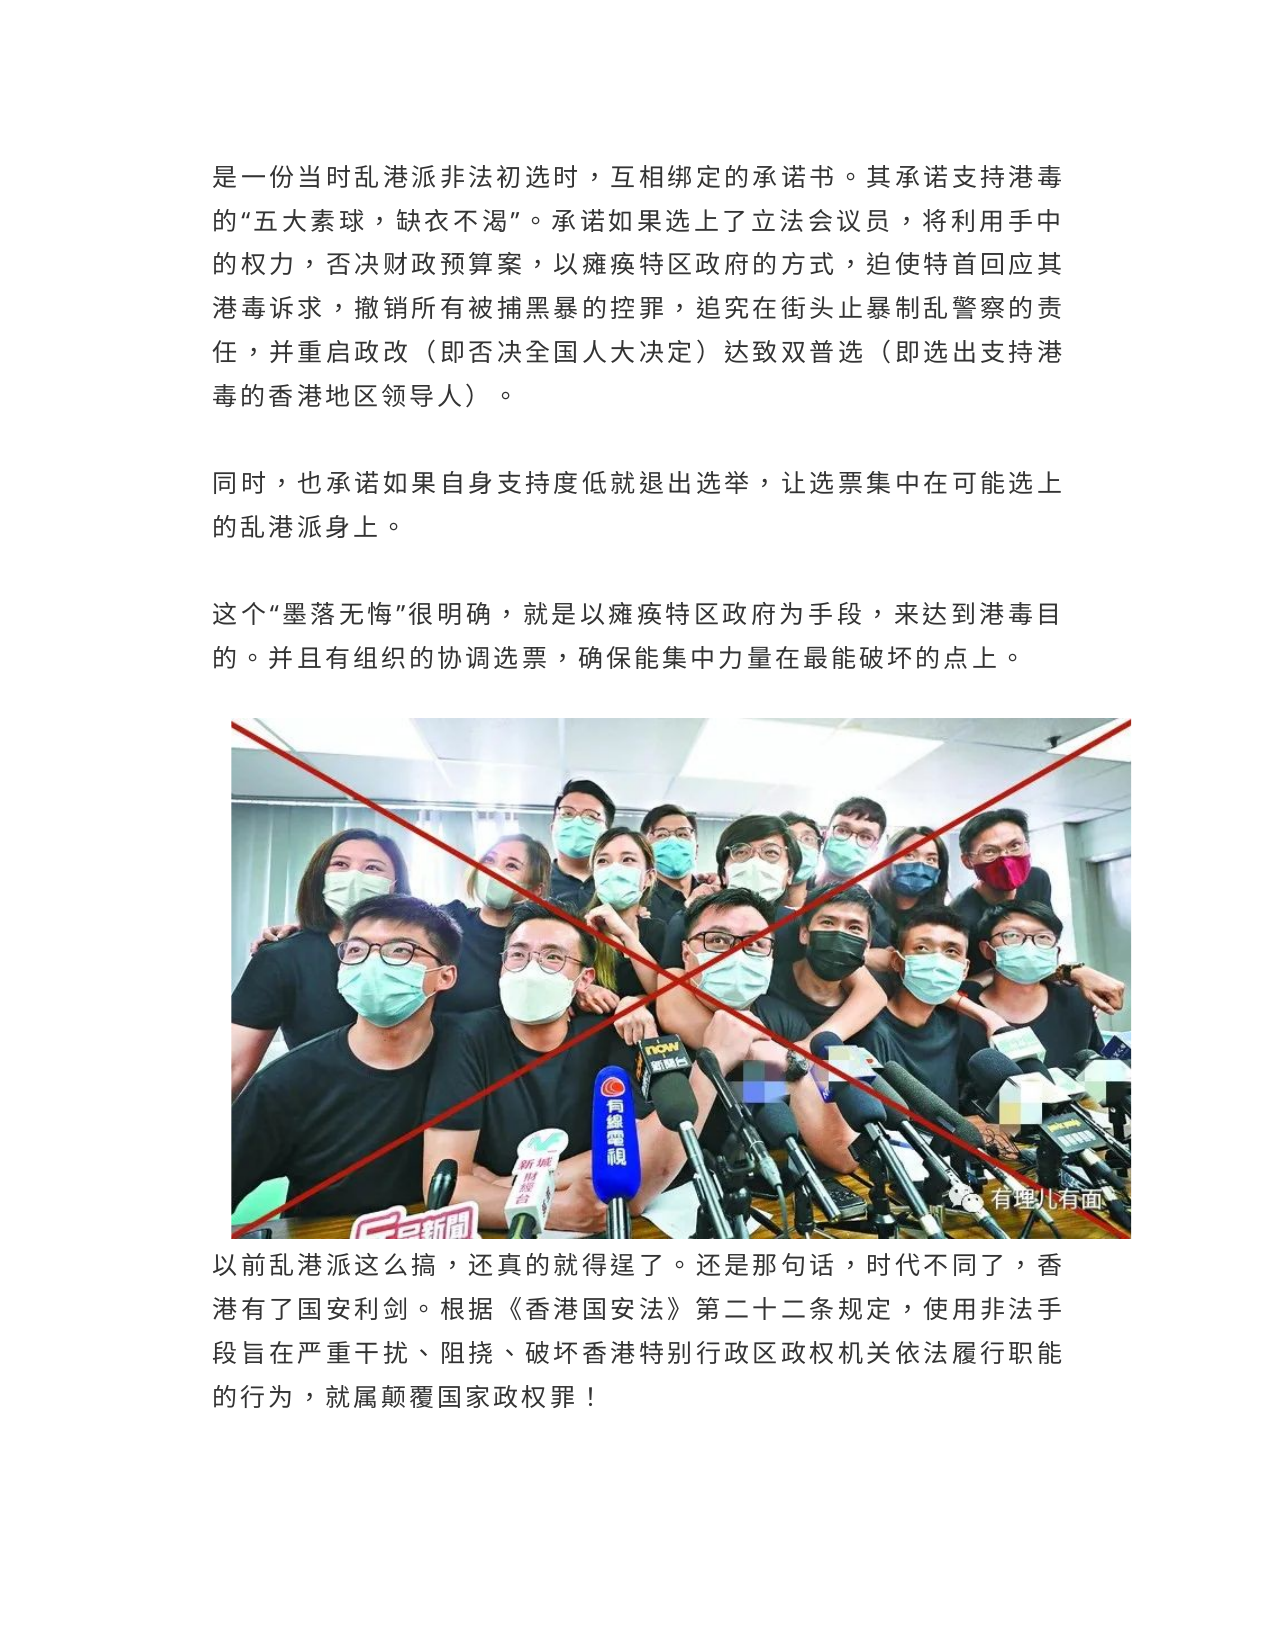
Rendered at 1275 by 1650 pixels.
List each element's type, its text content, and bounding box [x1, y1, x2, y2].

picture [231, 718, 1132, 1239]
text 以前乱港派这么搞，还真的就得逞了。还是那句话，时代不同了，香港有了国安利剑。根据《香港国安法》第二十二条规定，使用非法手段旨在严重干扰、阻挠、破坏香港特别行政区政权机关依法履行职能的行为，就属颠覆国家政权罪！ [212, 1238, 1062, 1413]
text 同时，也承诺如果自身支持度低就退出选举，让选票集中在可能选上的乱港派身上。 [212, 456, 1062, 544]
text 是一份当时乱港派非法初选时，互相绑定的承诺书。其承诺支持港毒的“五大素球，缺衣不渴”。承诺如果选上了立法会议员，将利用手中的权力，否决财政预算案，以瘫痪特区政府的方式，迫使特首回应其港毒诉求，撤销所有被捕黑暴的控罪，追究在街头止暴制乱警察的责任，并重启政改（即否决全国人大决定）达致双普选（即选出支持港毒的香港地区领导人）。 [212, 150, 1062, 412]
text 这个“墨落无悔”很明确，就是以瘫痪特区政府为手段，来达到港毒目的。并且有组织的协调选票，确保能集中力量在最能破坏的点上。 [212, 587, 1062, 675]
